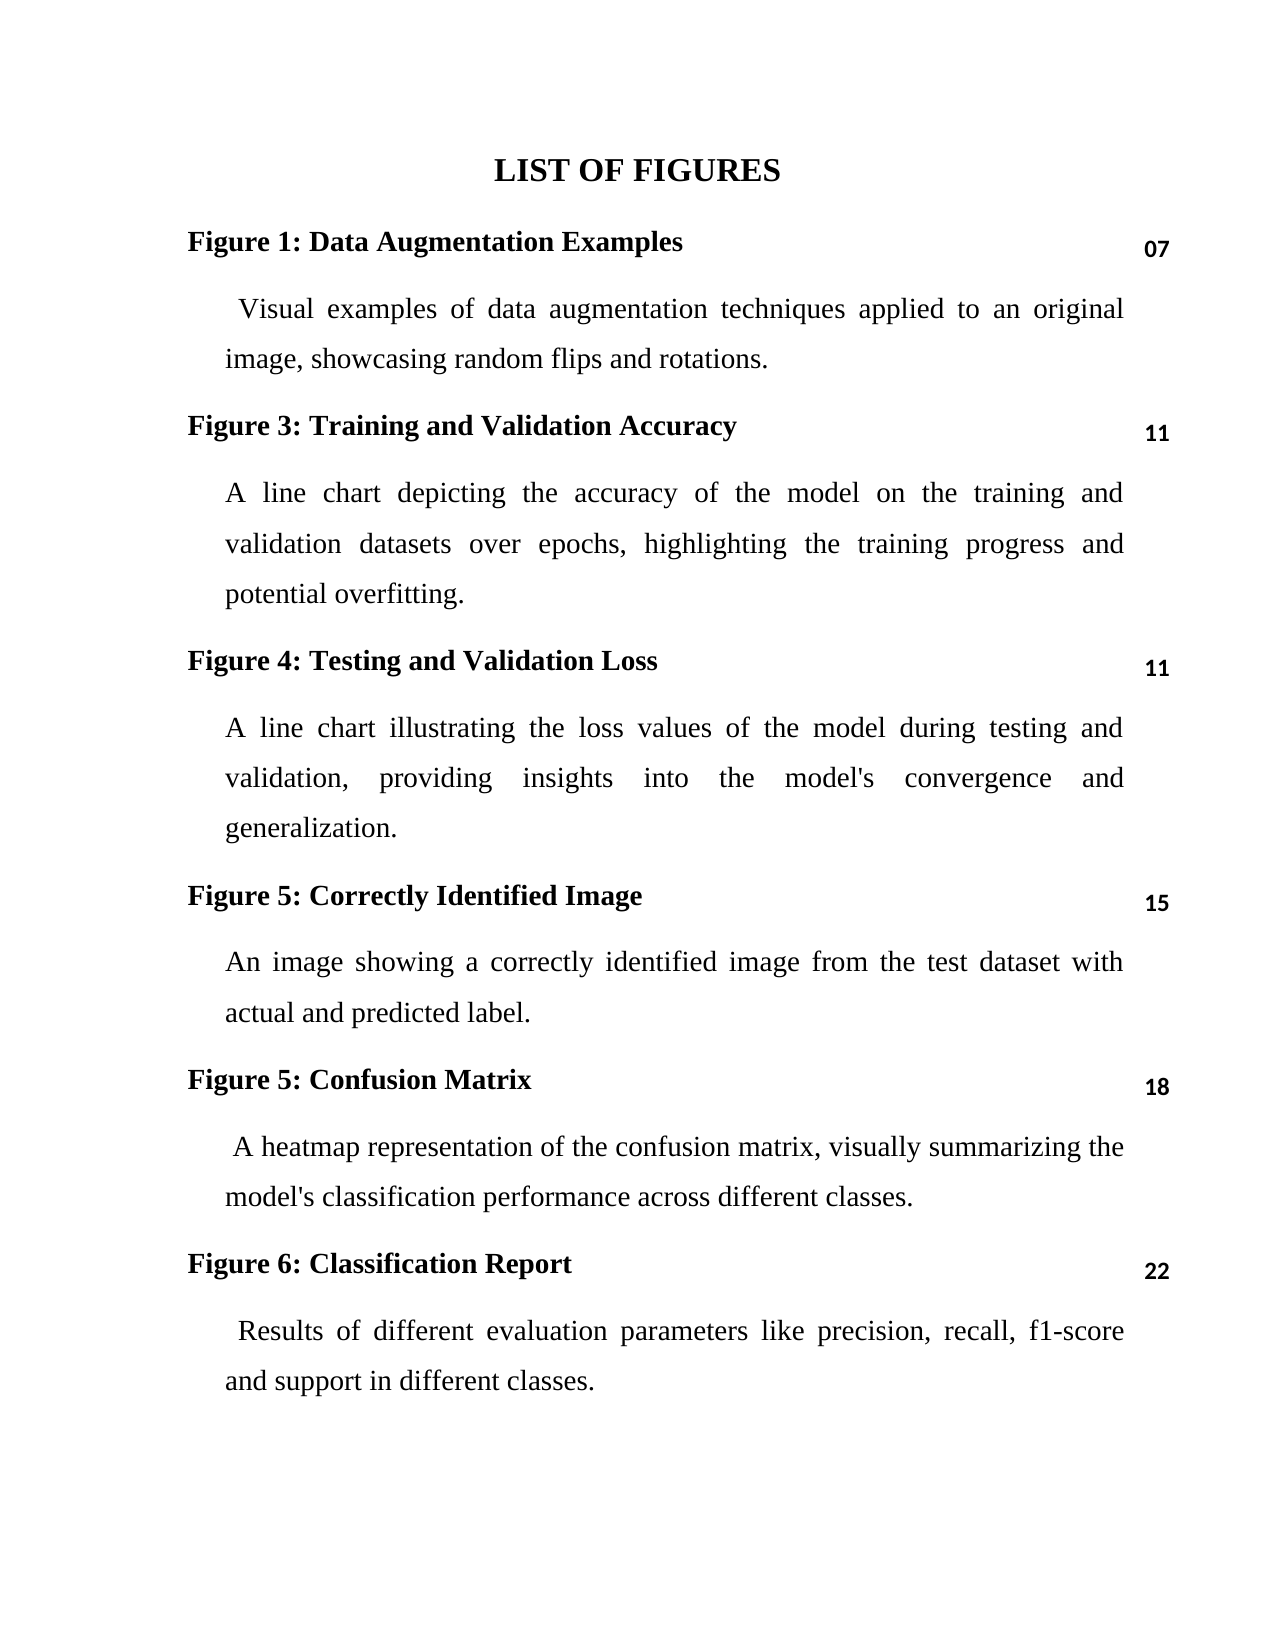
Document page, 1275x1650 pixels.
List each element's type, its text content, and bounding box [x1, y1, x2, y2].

text An image showing a correctly identified image from the test dataset with actual and predicted label. [225, 944, 1125, 1028]
text Figure 5: Confusion Matrix [187, 1062, 1125, 1095]
text Figure 4: Testing and Validation Loss [187, 643, 1125, 677]
text Results of different evaluation parameters like precision, recall, f1-score and support in different classes. [225, 1313, 1125, 1397]
text Visual examples of data augmentation techniques applied to an original image, showcasing random flips and rotations. [225, 291, 1125, 375]
text Figure 6: Classification Report [187, 1246, 1125, 1280]
text Figure 3: Training and Validation Accuracy [187, 408, 1125, 442]
text A heatmap representation of the confusion matrix, visually summarizing the model's classification performance across different classes. [225, 1129, 1125, 1213]
text A line chart depicting the accuracy of the model on the training and validation datasets over epochs, highlighting the training progress and potential overfitting. [225, 475, 1125, 609]
text Figure 5: Correctly Identified Image [187, 878, 1125, 911]
text A line chart illustrating the loss values of the model during testing and validation, providing insights into the model's convergence and generalization. [225, 710, 1125, 844]
text Figure 1: Data Augmentation Examples [187, 224, 1125, 258]
text LIST OF FIGURES [150, 150, 1125, 188]
